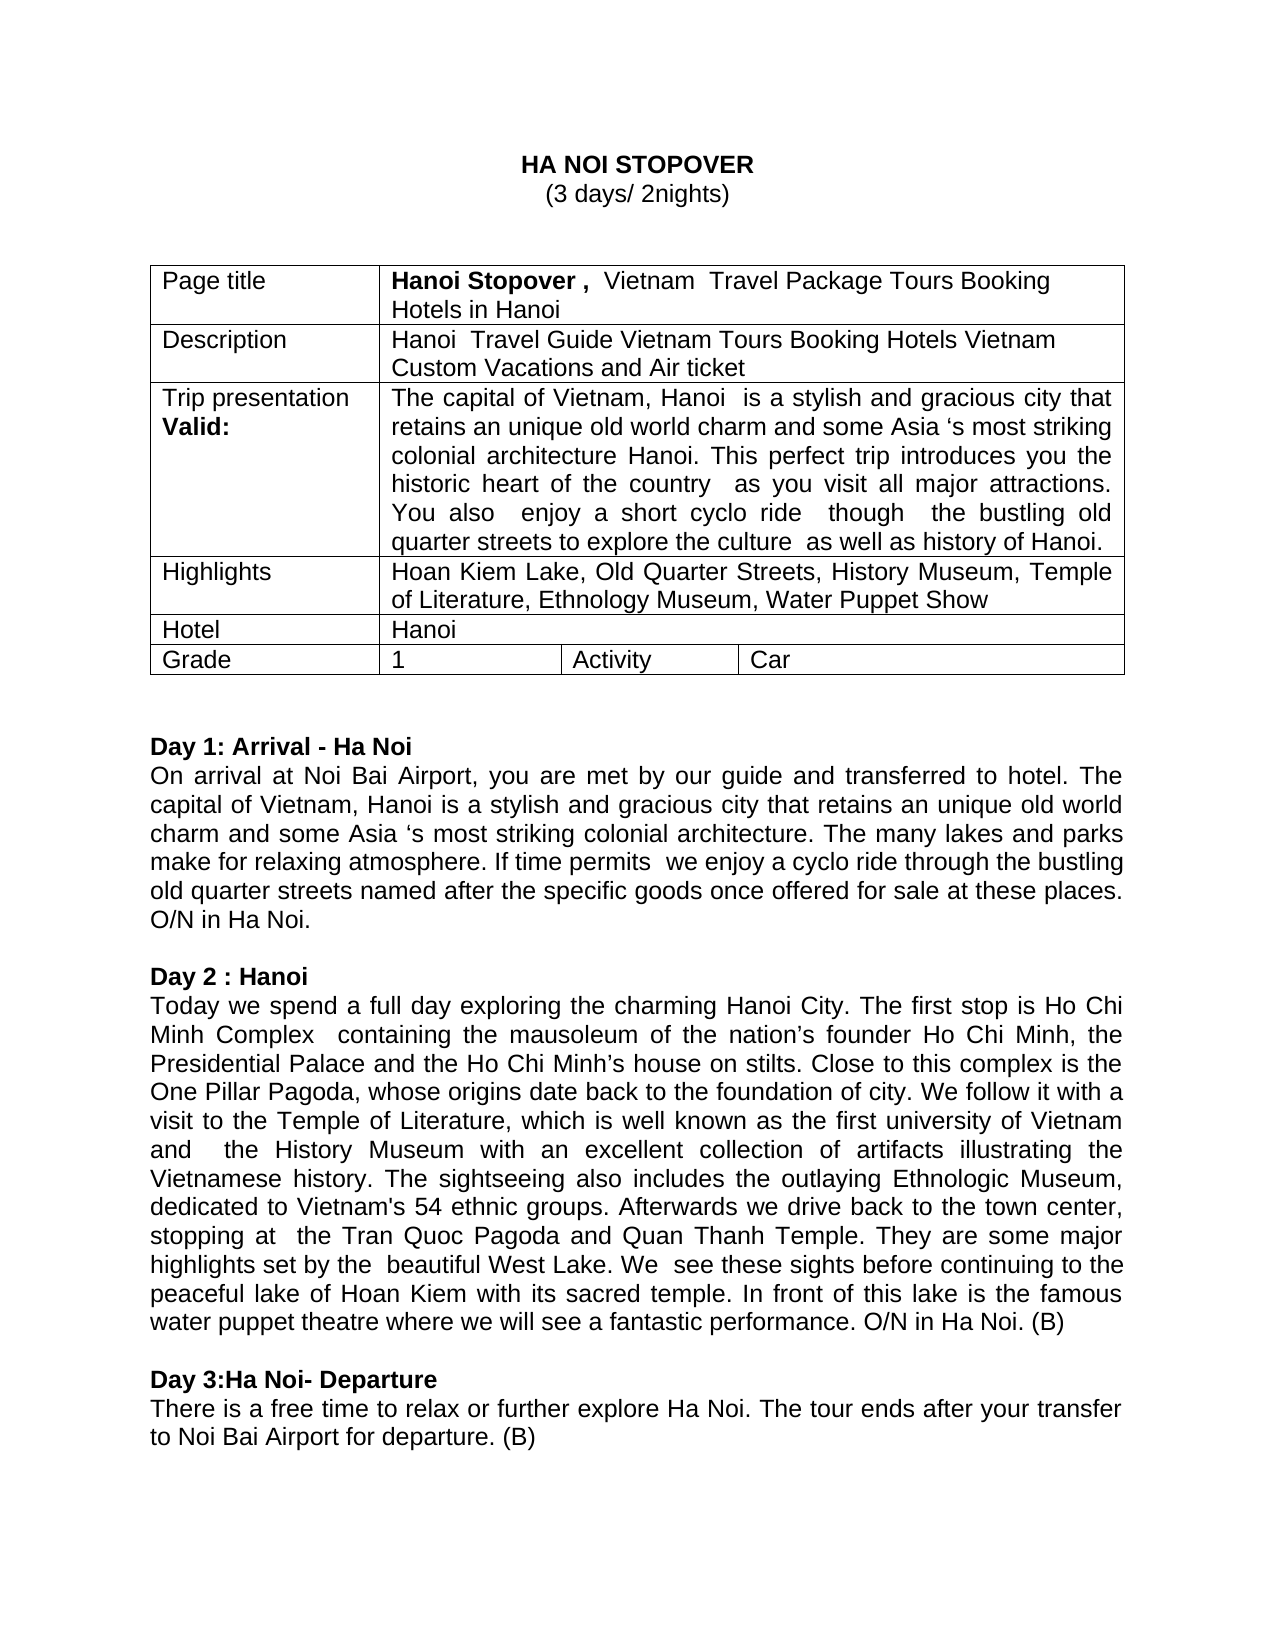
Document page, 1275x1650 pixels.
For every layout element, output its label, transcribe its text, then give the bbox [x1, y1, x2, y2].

table_cell Trip presentation Valid: [151, 383, 379, 556]
subtitle Day 2 : [150, 962, 1125, 991]
table_cell 1 [380, 645, 561, 674]
text On arrival at , you are met by our guide and transferred to hotel. The capital of , is a stylish and gracious city that retains an unique old world charm and some ‘s most striking colonial architecture. The many lakes and parks make for relaxing atmosphere. If time permits we enjoy a cyclo ride through the bustling old quarter streets named after the specific goods once offered for sale at these places. O/N in Ha Noi. [150, 761, 1125, 933]
table_cell Activity [562, 645, 738, 674]
subtitle Day 1: Arrival - Ha Noi [150, 732, 1125, 761]
table_cell The capital of , is a stylish and gracious city that retains an unique old world charm and some ‘s most striking colonial architecture . This perfect trip introduces you the historic heart of the country as you visit all major attractions. You also enjoy a short cyclo ride though the bustling old quarter streets to explore the culture as well as history of . [380, 383, 1124, 556]
text (3 days/ 2nights) [150, 179, 1125, 207]
text There is a free time to relax or further explore Ha Noi. The tour ends after your transfer to for departure. (B) [150, 1393, 1125, 1451]
text Today we spend a full day exploring the charming . The first stop is Ho Chi Minh Complex containing the mausoleum of the nation’s founder Ho Chi Minh, the Presidential Palace and the Ho Chi Minh’s house on stilts. Close to this complex is the One Pillar Pagoda, whose origins date back to the foundation of city. We follow it with a visit to the , which is well known as the first and the with an excellent collection of artifacts illustrating the Vietnamese history. The sightseeing also includes the outlaying , dedicated to 's 54 ethnic groups. Afterwards we drive back to the town center, stopping at the Tran Quoc Pagoda and . They are some major highlights set by the beautiful . We see these sights before continuing to the peaceful with its sacred temple. In front of this lake is the famous water puppet theatre where we will see a fantastic performance. O/N in Ha Noi. (B) [150, 991, 1125, 1336]
table_cell Hoan Kiem Lake, Old Quarter Streets, History Museum, Temple of Literature, Ethnology Museum, Water Puppet Show [380, 557, 1124, 614]
title HA NOI STOPOVER [150, 150, 1125, 179]
table_header Stopover , Vietnam Travel Package Tours Booking Hotels in [380, 266, 1124, 323]
table_cell [380, 615, 1124, 644]
table_cell Description [151, 325, 379, 382]
table_cell Grade [151, 645, 379, 674]
table_cell Car [739, 645, 1124, 674]
table_cell Travel Guide Vietnam Tours Booking Hotels Vietnam Custom Vacations and Air ticket [380, 325, 1124, 382]
table_cell Hotel [151, 615, 379, 644]
subtitle Day 3:Ha Noi- Departure [150, 1365, 1125, 1393]
table_cell Highlights [151, 557, 379, 614]
table_header Page title [151, 266, 379, 323]
